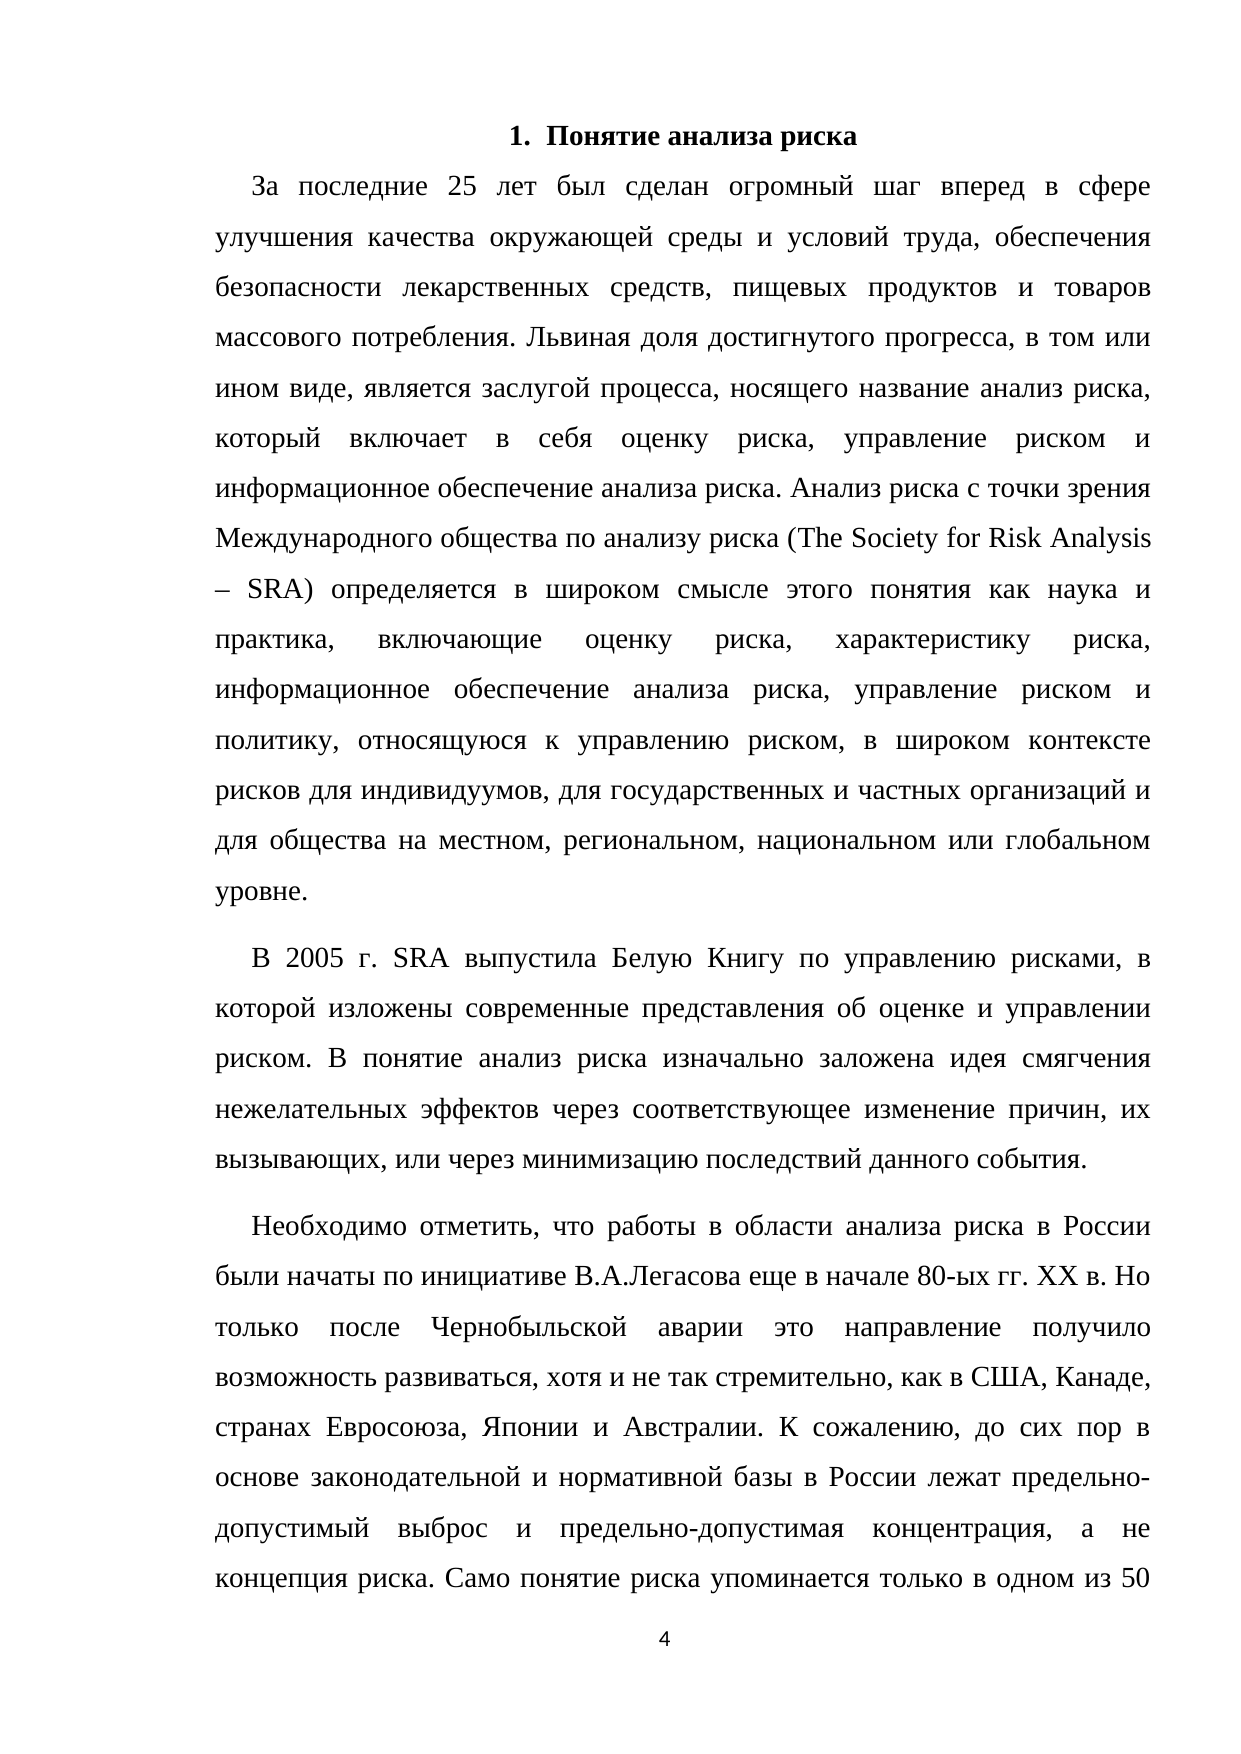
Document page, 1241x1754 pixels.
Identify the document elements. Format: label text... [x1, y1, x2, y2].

subtitle Понятие анализа риска [215, 118, 1152, 152]
text За последние 25 лет был сделан огромный шаг вперед в сфере улучшения качества окружающей среды и условий труда, обеспечения безопасности лекарственных средств, пищевых продуктов и товаров массового потребления. Львиная доля достигнутого прогресса, в том или ином виде, является заслугой процесса, носящего название анализ риска, который включает в себя оценку риска, управление риском и информационное обеспечение анализа риска. Анализ риска с точки зрения Международного общества по анализу риска (The Society for Risk Analysis – SRA) определяется в широком смысле этого понятия как наука и практика, включающие оценку риска, характеристику риска, информационное обеспечение анализа риска, управление риском и политику, относящуюся к управлению риском, в широком контексте рисков для индивидуумов, для государственных и частных организаций и для общества на местном, региональном, национальном или глобальном уровне. [215, 168, 1152, 906]
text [215, 1208, 1152, 1594]
text В 2005 г. SRA выпустила Белую Книгу по управлению рисками, в которой изложены современные представления об оценке и управлении риском. В понятие анализ риска изначально заложена идея смягчения нежелательных эффектов через соответствующее изменение причин, их вызывающих, или через минимизацию последствий данного события. [215, 940, 1152, 1174]
